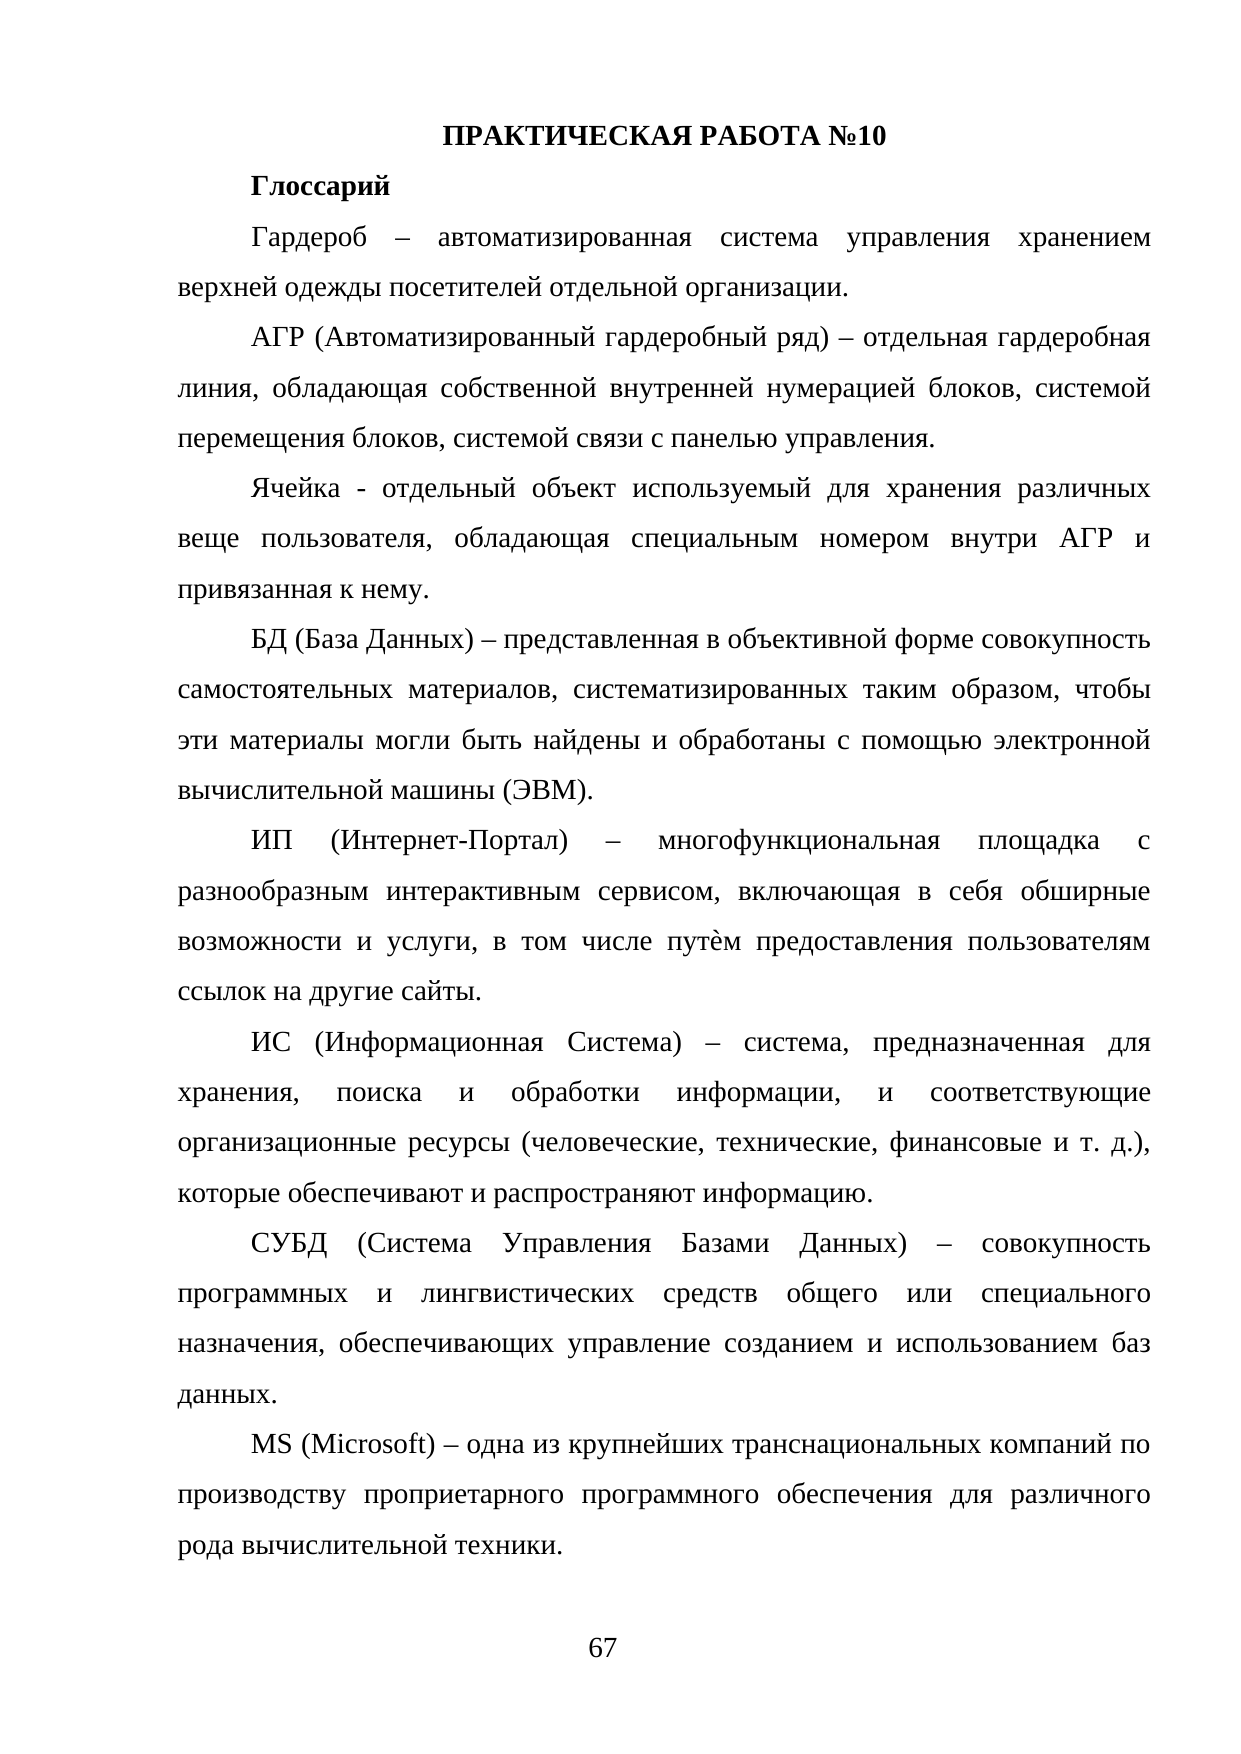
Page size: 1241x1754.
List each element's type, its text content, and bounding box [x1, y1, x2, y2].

text Гардероб – автоматизированная система управления хранением верхней одежды посетителей отдельной организации. [177, 219, 1152, 303]
text Глоссарий [177, 168, 1152, 202]
text БД (База Данных) – представленная в объективной форме совокупность самостоятельных материалов, систематизированных таким образом, чтобы эти материалы могли быть найдены и обработаны с помощью электронной вычислительной машины (ЭВМ). [177, 621, 1152, 806]
text ИС (Информационная Система) – система, предназначенная для хранения, поиска и обработки информации, и соответствующие организационные ресурсы (человеческие, технические, финансовые и т. д.), которые обеспечивают и распространяют информацию. [177, 1024, 1152, 1208]
text MS (Microsoft) – одна из крупнейших транснациональных компаний по производству проприетарного программного обеспечения для различного рода вычислительной техники. [177, 1426, 1152, 1560]
text СУБД (Система Управления Базами Данных) – совокупность программных и лингвистических средств общего или специального назначения, обеспечивающих управление созданием и использованием баз данных. [177, 1225, 1152, 1409]
text ИП (Интернет-Портал) – многофункциональная площадка с разнообразным интерактивным сервисом, включающая в себя обширные возможности и услуги, в том числе путѐм предоставления пользователям ссылок на другие сайты. [177, 822, 1152, 1007]
text АГР (Автоматизированный гардеробный ряд) – отдельная гардеробная линия, обладающая собственной внутренней нумерацией блоков, системой перемещения блоков, системой связи с панелью управления. [177, 319, 1152, 453]
text Ячейка - отдельный объект используемый для хранения различных веще пользователя, обладающая специальным номером внутри АГР и привязанная к нему. [177, 470, 1152, 604]
list ПРАКТИЧЕСКАЯ РАБОТА №10 [177, 118, 1152, 152]
